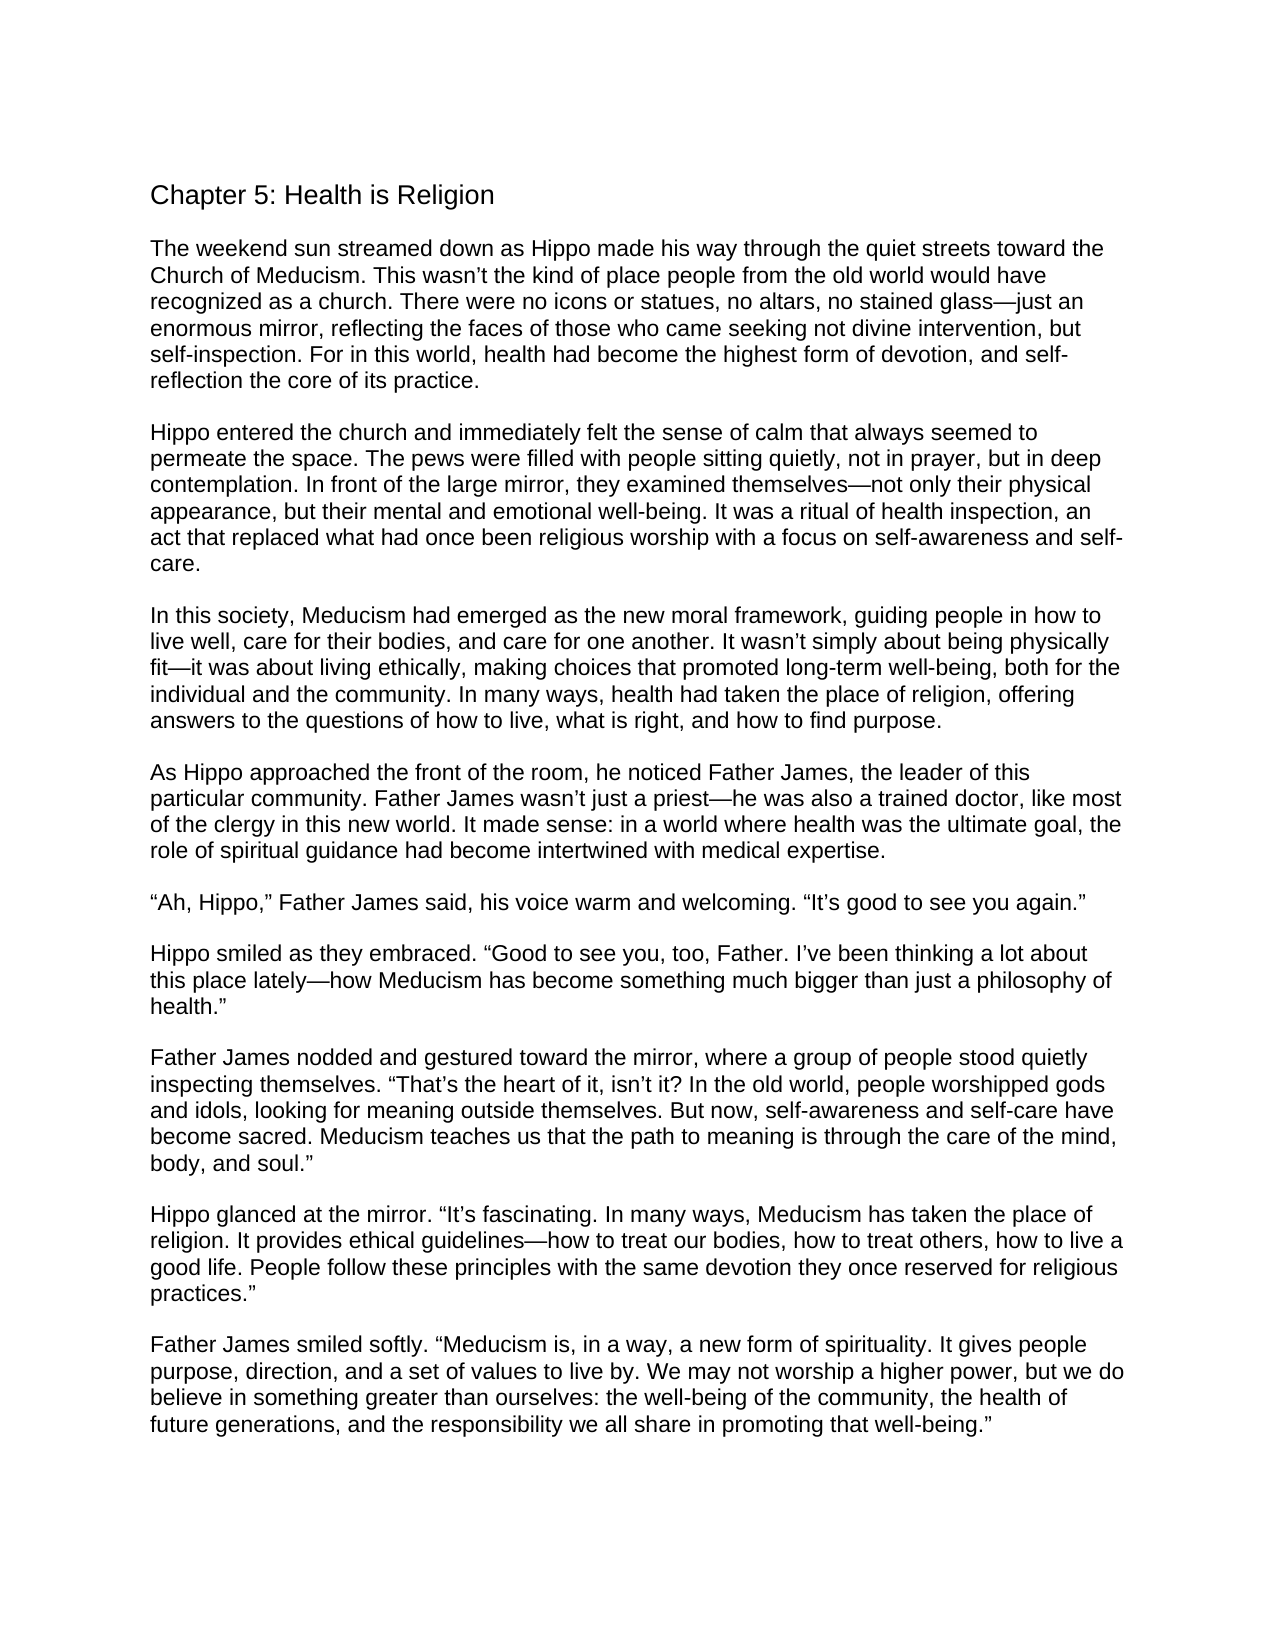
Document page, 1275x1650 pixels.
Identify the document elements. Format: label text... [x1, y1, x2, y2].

text As Hippo approached the front of the room, he noticed Father James, the leader of this particular community. Father James wasn’t just a priest—he was also a trained doctor, like most of the clergy in this new world. It made sense: in a world where health was the ultimate goal, the role of spiritual guidance had become intertwined with medical expertise. [150, 758, 1125, 864]
text The weekend sun streamed down as Hippo made his way through the quiet streets toward the Church of Meducism. This wasn’t the kind of place people from the old world would have recognized as a church. There were no icons or statues, no altars, no stained glass—just an enormous mirror, reflecting the faces of those who came seeking not divine intervention, but self-inspection. For in this world, health had become the highest form of devotion, and self-reflection the core of its practice. [150, 235, 1125, 393]
text Father James smiled softly. “Meducism is, in a way, a new form of spirituality. It gives people purpose, direction, and a set of values to live by. We may not worship a higher power, but we do believe in something greater than ourselves: the well-being of the community, the health of future generations, and the responsibility we all share in promoting that well-being.” [150, 1331, 1125, 1437]
text “Ah, Hippo,” Father James said, his voice warm and welcoming. “It’s good to see you again.” [150, 889, 1125, 915]
subtitle Chapter 5: Health is Religion [150, 179, 1125, 210]
text In this society, Meducism had emerged as the new moral framework, guiding people in how to live well, care for their bodies, and care for one another. It wasn’t simply about being physically fit—it was about living ethically, making choices that promoted long-term well-being, both for the individual and the community. In many ways, health had taken the place of religion, offering answers to the questions of how to live, what is right, and how to find purpose. [150, 602, 1125, 733]
text Father James nodded and gestured toward the mirror, where a group of people stood quietly inspecting themselves. “That’s the heart of it, isn’t it? In the old world, people worshipped gods and idols, looking for meaning outside themselves. But now, self-awareness and self-care have become sacred. Meducism teaches us that the path to meaning is through the care of the mind, body, and soul.” [150, 1044, 1125, 1176]
text Hippo smiled as they embraced. “Good to see you, too, Father. I’ve been thinking a lot about this place lately—how Meducism has become something much bigger than just a philosophy of health.” [150, 940, 1125, 1019]
text Hippo glanced at the mirror. “It’s fascinating. In many ways, Meducism has taken the place of religion. It provides ethical guidelines—how to treat our bodies, how to treat others, how to live a good life. People follow these principles with the same devotion they once reserved for religious practices.” [150, 1201, 1125, 1306]
text Hippo entered the church and immediately felt the sense of calm that always seemed to permeate the space. The pews were filled with people sitting quietly, not in prayer, but in deep contemplation. In front of the large mirror, they examined themselves—not only their physical appearance, but their mental and emotional well-being. It was a ritual of health inspection, an act that replaced what had once been religious worship with a focus on self-awareness and self-care. [150, 418, 1125, 577]
